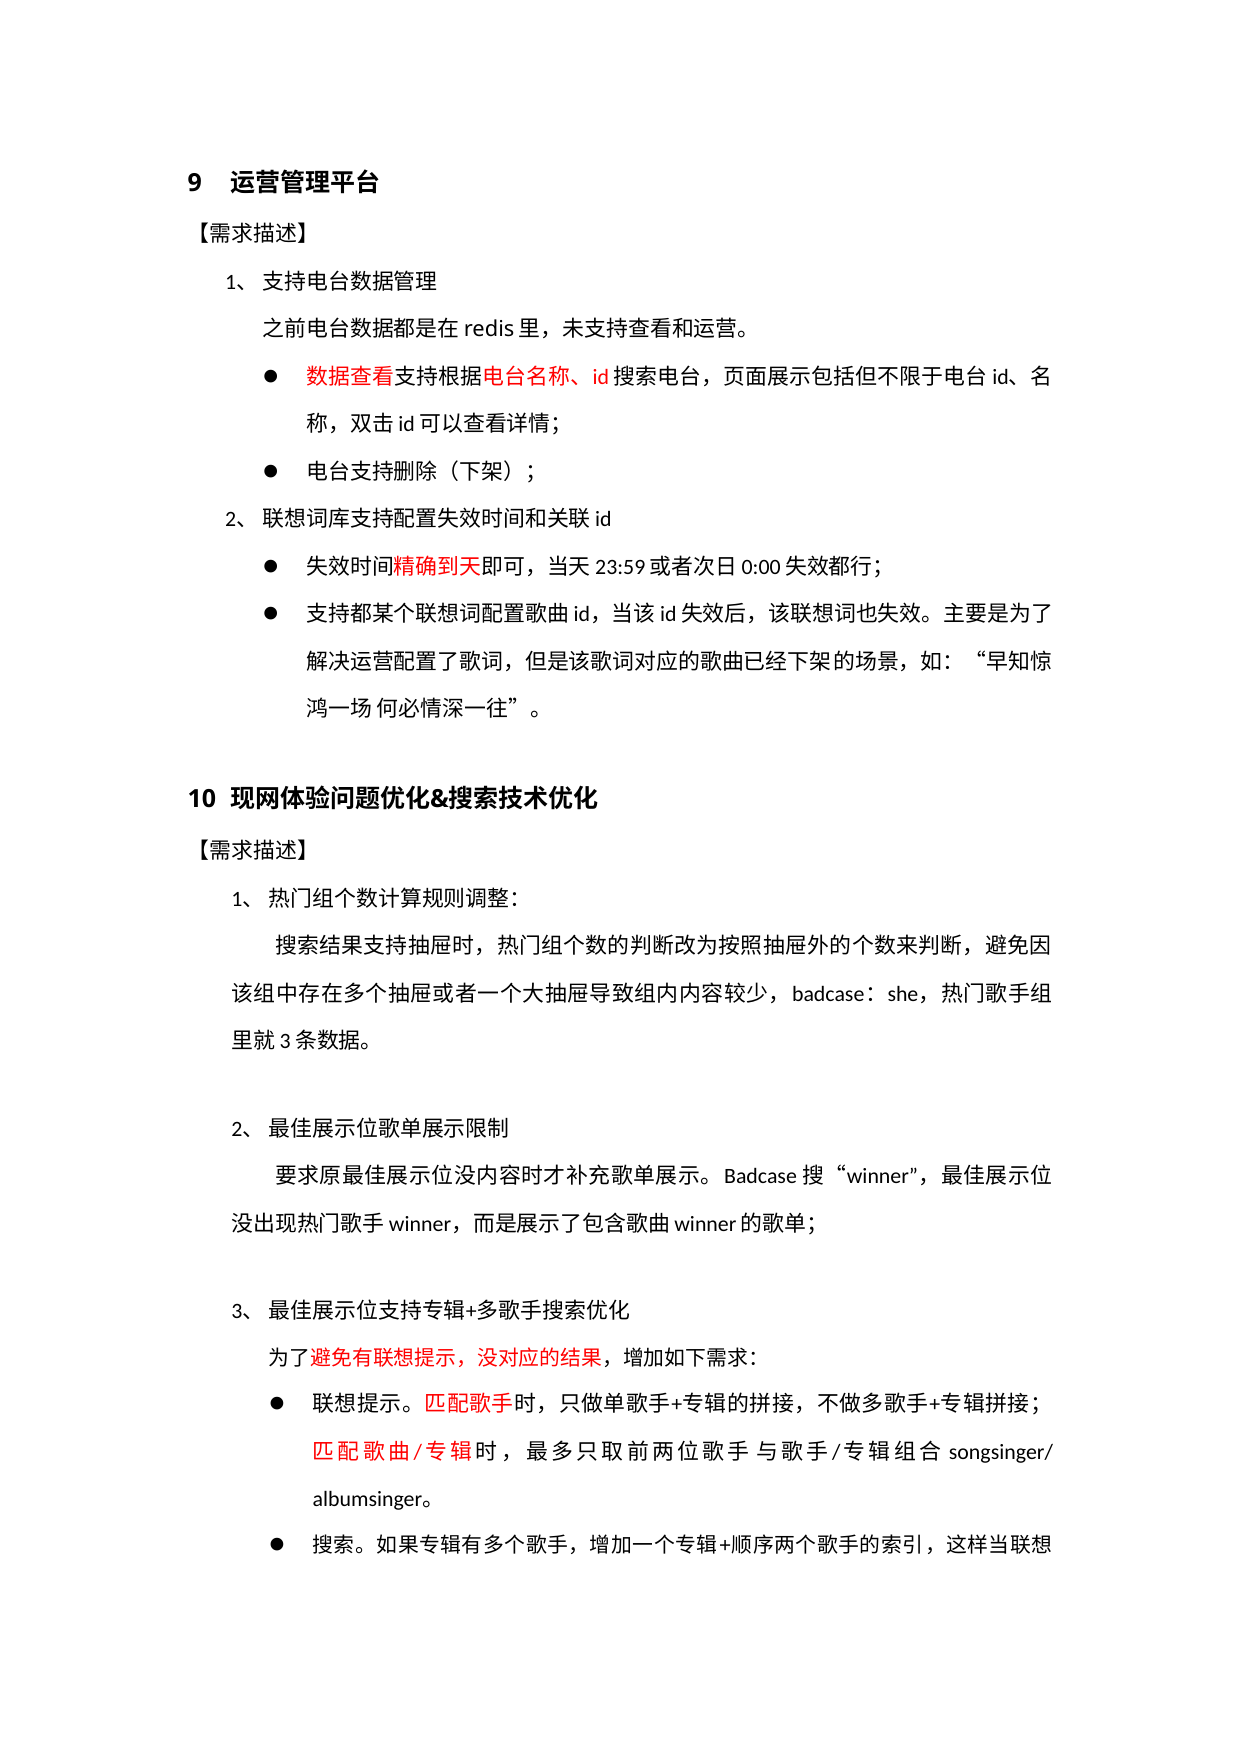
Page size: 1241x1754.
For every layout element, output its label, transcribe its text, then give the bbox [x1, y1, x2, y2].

text 要求原最佳展示位没内容时才补充歌单展示。Badcase搜“winner”，最佳展示位没出现热门歌手winner，而是展示了包含歌曲winner的歌单； [231, 1158, 1053, 1237]
list 电台支持删除（下架）； [262, 454, 1053, 486]
text 【需求描述】 [187, 216, 1053, 248]
text 为了避免有联想提示，没对应的结果，增加如下需求： [231, 1341, 1053, 1371]
text 【需求描述】 [187, 833, 1053, 865]
list 数据查看支持根据电台名称、id搜索电台，页面展示包括但不限于电台id、名称，双击id可以查看详情； [262, 359, 1053, 438]
list 最佳展示位歌单展示限制 [231, 1111, 1053, 1142]
list 最佳展示位支持专辑+多歌手搜索优化 [231, 1293, 1053, 1325]
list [269, 1529, 1053, 1559]
list 联想提示。匹配歌手时，只做单歌手+专辑的拼接，不做多歌手+专辑拼接；匹配歌曲/专辑时，最多只取前两位歌手与歌手/专辑组合songsinger/albumsinger。 [269, 1386, 1053, 1513]
list 支持都某个联想词配置歌曲id，当该id失效后，该联想词也失效。主要是为了解决运营配置了歌词，但是该歌词对应的歌曲已经下架的场景，如：“早知惊鸿一场 何必情深一往”。 [262, 596, 1053, 723]
text 搜索结果支持抽屉时，热门组个数的判断改为按照抽屉外的个数来判断，避免因该组中存在多个抽屉或者一个大抽屉导致组内内容较少，badcase：she，热门歌手组里就3条数据。 [231, 928, 1053, 1055]
list 联想词库支持配置失效时间和关联id [225, 501, 1053, 533]
list 热门组个数计算规则调整： [231, 881, 1053, 912]
subtitle 现网体验问题优化&搜索技术优化 [187, 779, 1053, 815]
list 失效时间精确到天即可，当天23:59或者次日0:00失效都行； [262, 549, 1053, 581]
text 之前电台数据都是在redis里，未支持查看和运营。 [219, 311, 1053, 343]
subtitle 运营管理平台 [187, 162, 1053, 198]
list 支持电台数据管理 [225, 264, 1053, 296]
